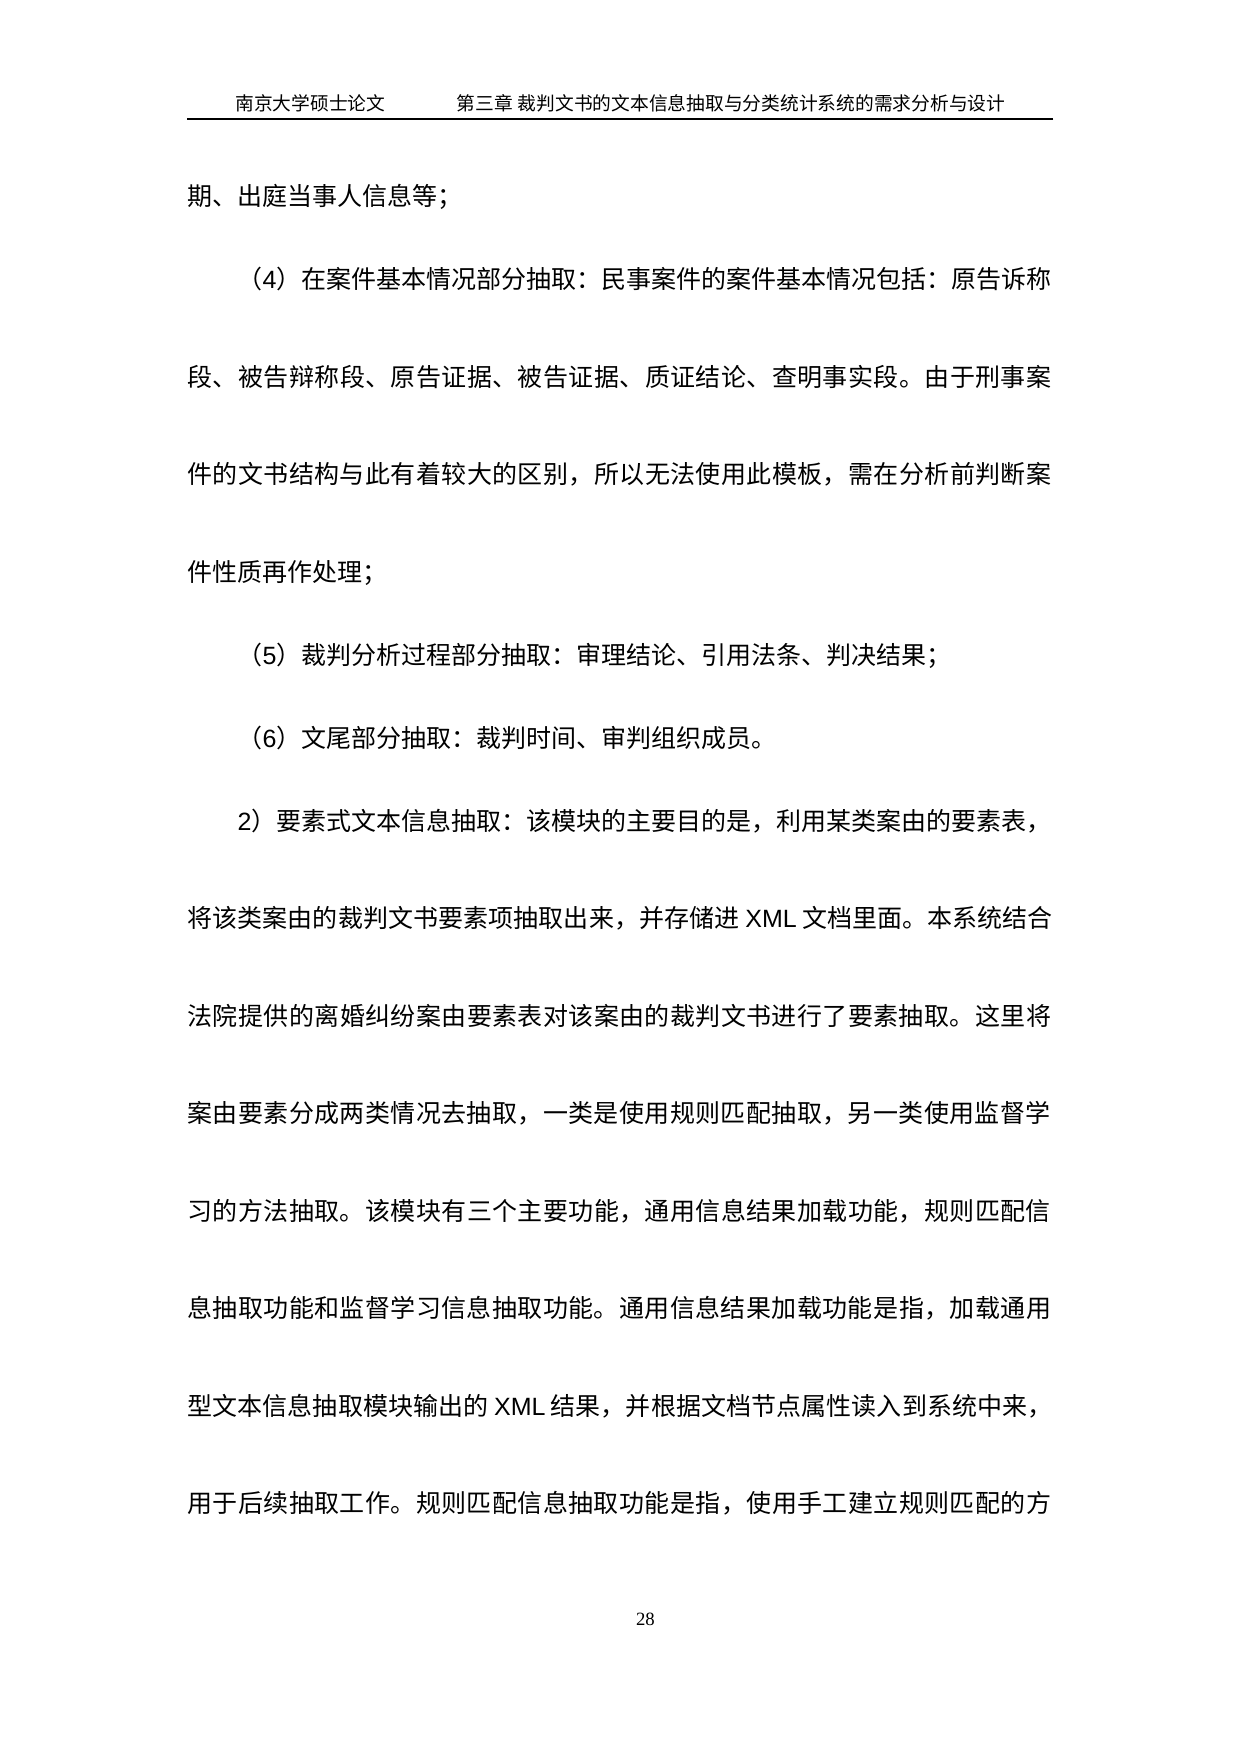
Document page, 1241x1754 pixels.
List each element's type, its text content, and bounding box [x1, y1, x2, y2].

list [187, 162, 1053, 227]
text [187, 787, 1053, 1534]
list （6）文尾部分抽取：裁判时间、审判组织成员。 [187, 704, 1053, 769]
list （4）在案件基本情况部分抽取：民事案件的案件基本情况包括：原告诉称段、被告辩称段、原告证据、被告证据、质证结论、查明事实段。由于刑事案件的文书结构与此有着较大的区别，所以无法使用此模板，需在分析前判断案件性质再作处理； [187, 245, 1053, 603]
list （5）裁判分析过程部分抽取：审理结论、引用法条、判决结果； [187, 621, 1053, 686]
